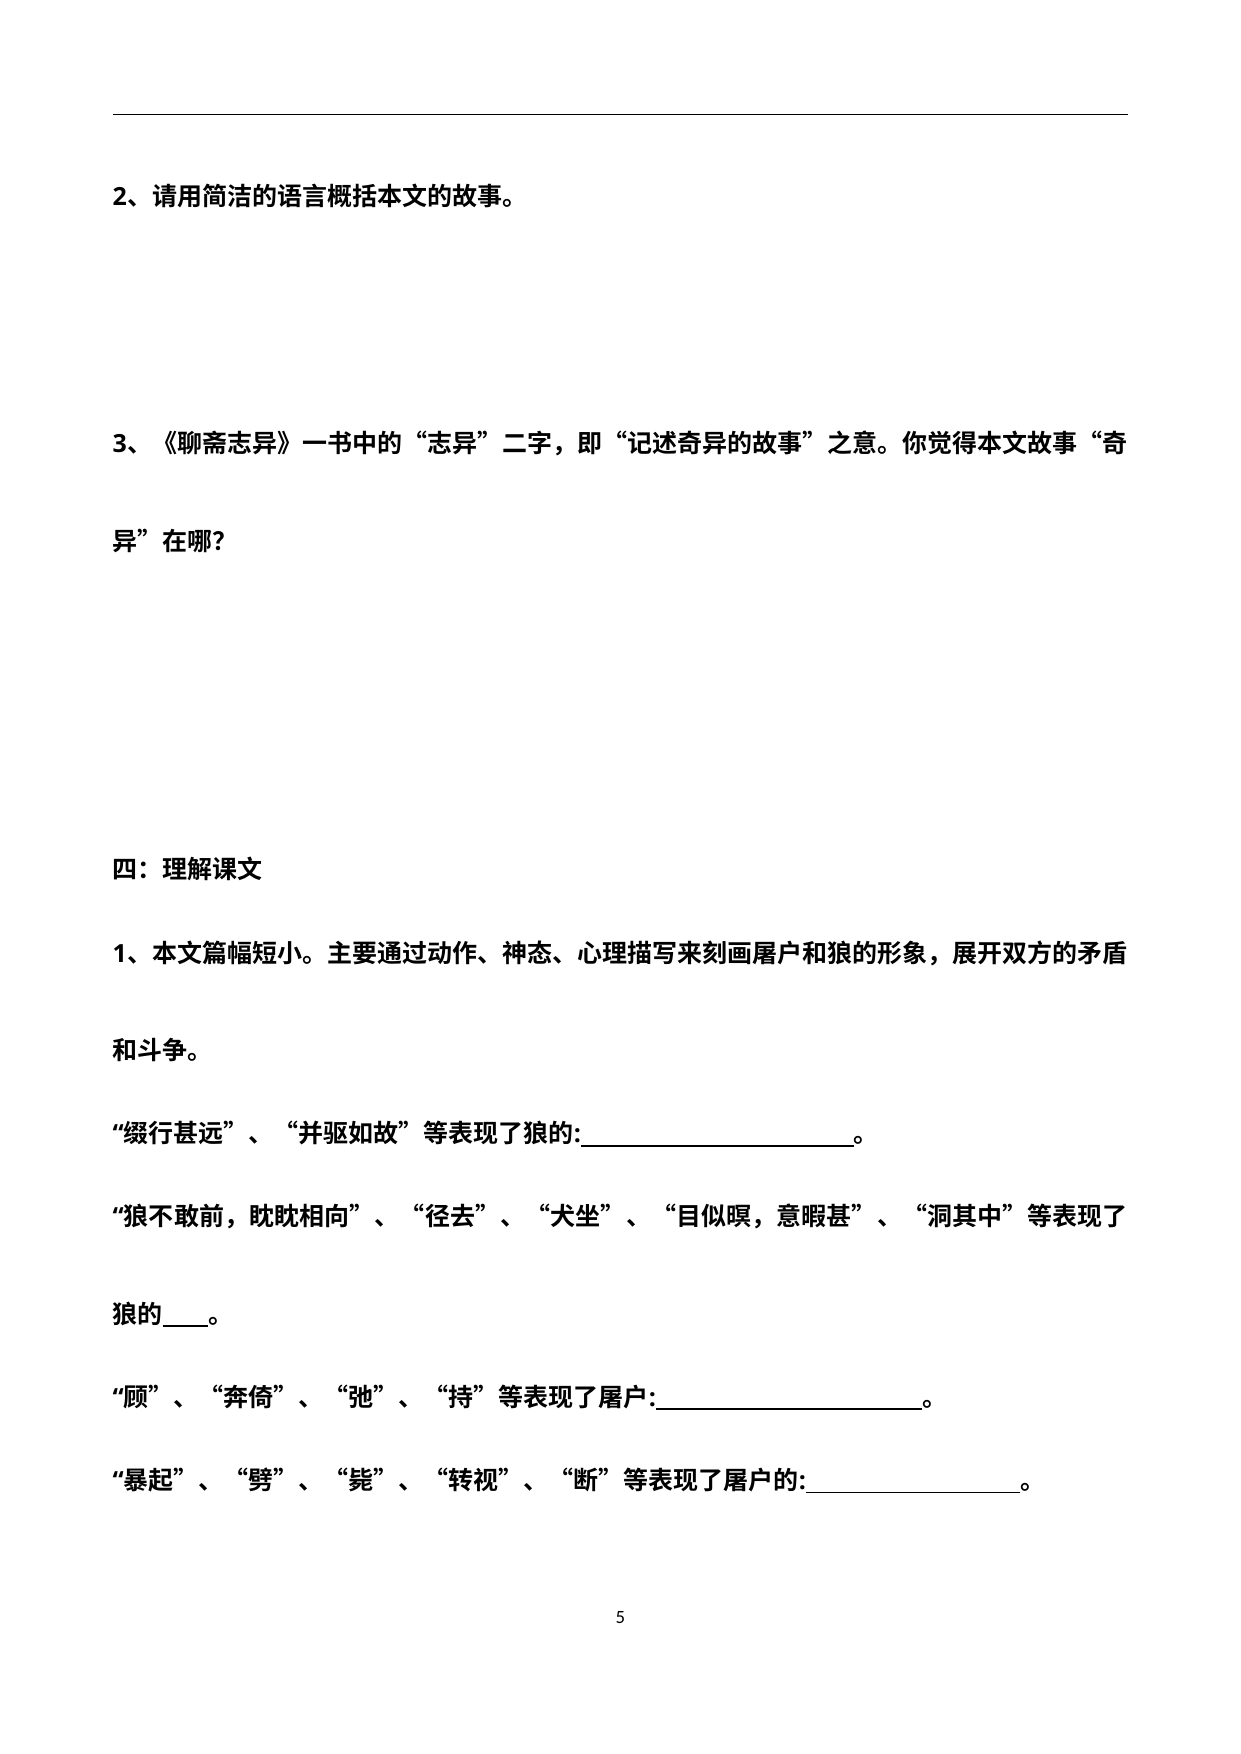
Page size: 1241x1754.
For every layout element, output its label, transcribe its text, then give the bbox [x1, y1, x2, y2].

text 3、《聊斋志异》一书中的“志异”二字，即“记述奇异的故事”之意。你觉得本文故事“奇异”在哪？ [112, 409, 1128, 572]
text “缀行甚远”、“并驱如故”等表现了狼的: 。 [112, 1099, 1128, 1164]
text “暴起”、“劈”、“毙”、“转视”、“断”等表现了屠户的: 。 [112, 1446, 1128, 1511]
text 1、本文篇幅短小。主要通过动作、神态、心理描写来刻画屠户和狼的形象，展开双方的矛盾和斗争。 [112, 919, 1128, 1081]
text 四：理解课文 [112, 836, 1128, 901]
text “狼不敢前，眈眈相向”、“径去”、“犬坐”、“目似暝，意暇甚”、“洞其中”等表现了狼的 。 [112, 1182, 1128, 1345]
text 2、请用简洁的语言概括本文的故事。 [112, 162, 1128, 227]
text “顾”、“奔倚”、“弛”、“持”等表现了屠户: 。 [112, 1363, 1128, 1428]
